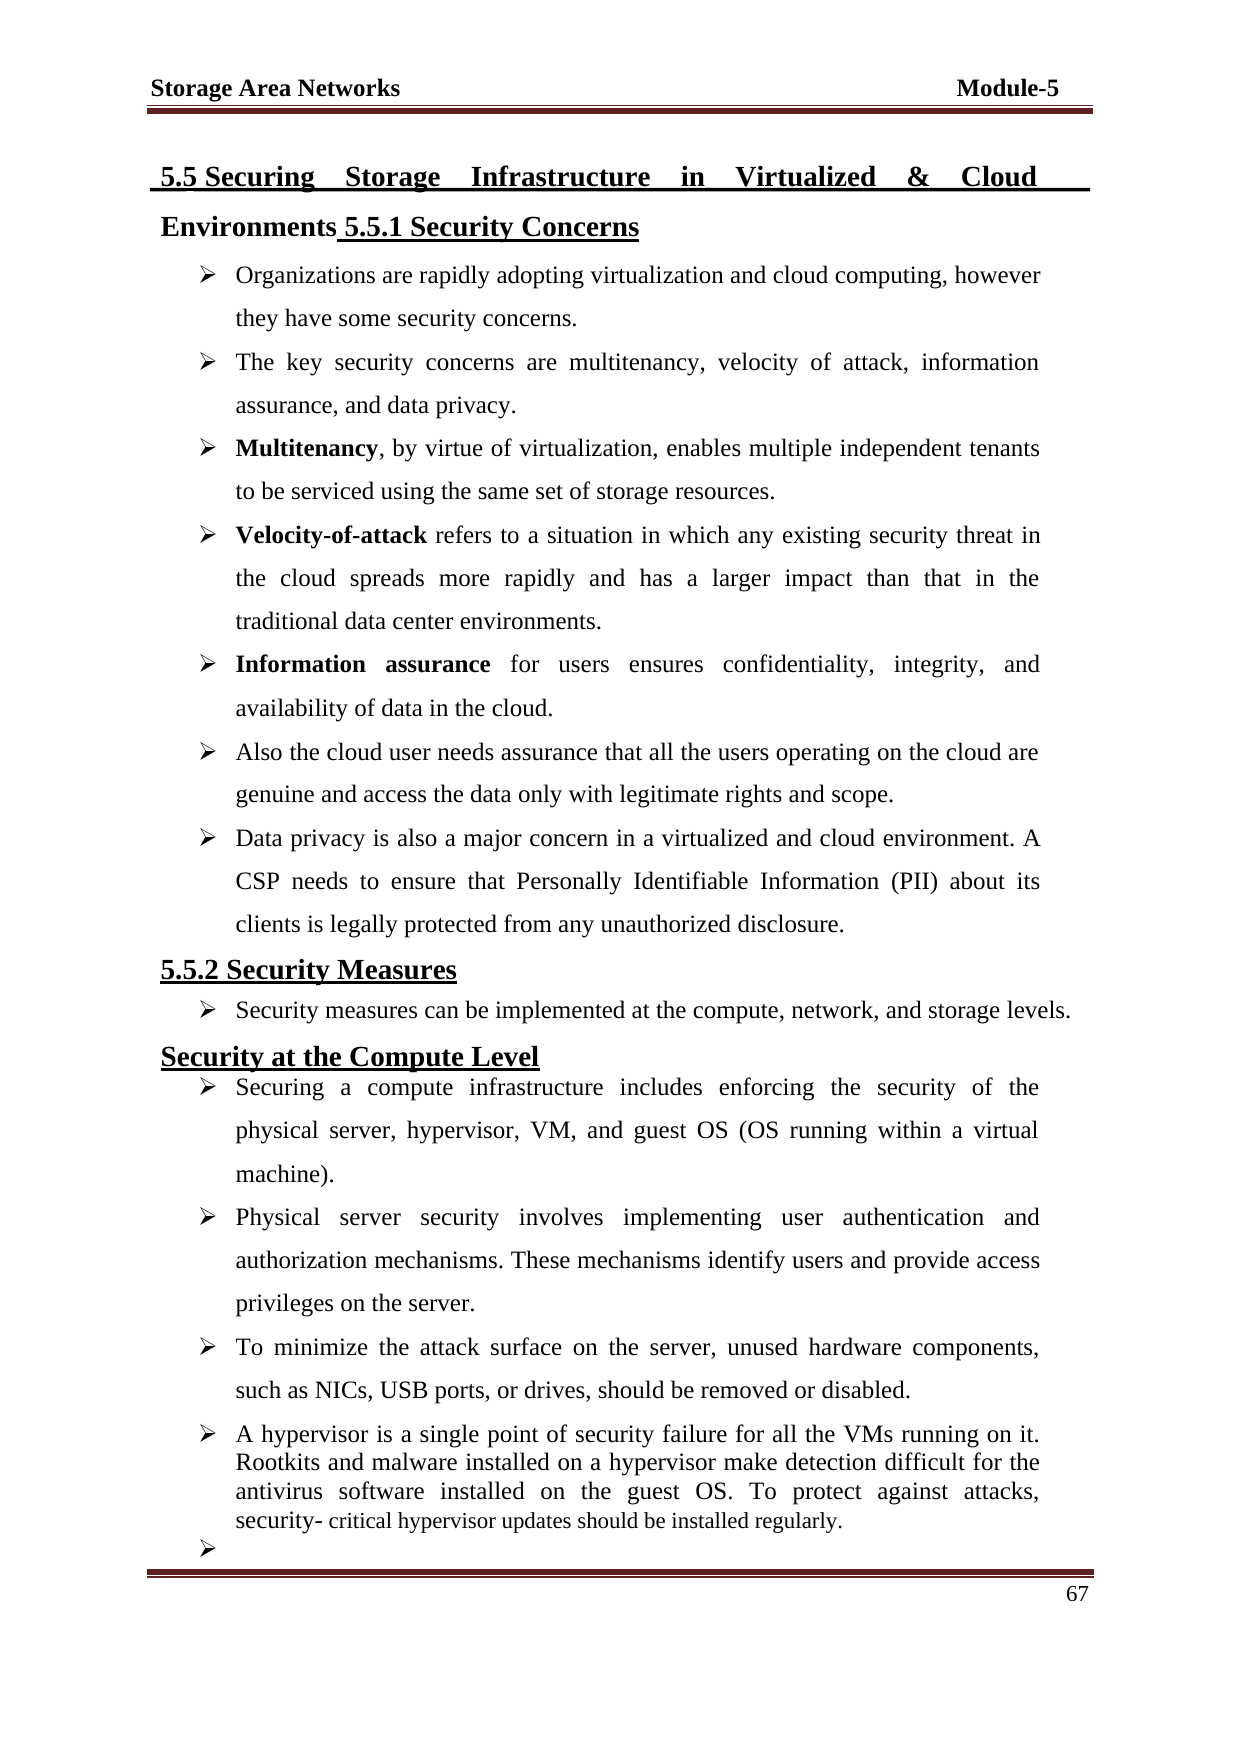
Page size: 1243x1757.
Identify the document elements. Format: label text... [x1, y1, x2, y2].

list To minimize the attack surface on the server, unused hardware components, such as NICs, USB ports, or drives, should be removed or disabled. [198, 1332, 1041, 1404]
subtitle Securing Storage Infrastructure in Virtualized & Cloud Environments 5.5.1 Security Concerns [160, 159, 1038, 243]
list Multitenancy, by virtue of virtualization, enables multiple independent tenants to be serviced using the same set of storage resources. [198, 433, 1041, 505]
list Physical server security involves implementing user authentication and authorization mechanisms. These mechanisms identify users and provide access privileges on the server. [198, 1202, 1041, 1317]
list Information assurance for users ensures confidentiality, integrity, and availability of data in the cloud. [198, 649, 1040, 721]
list Data privacy is also a major concern in a virtualized and cloud environment. A CSP needs to ensure that Personally Identifiable Information (PII) about its clients is legally protected from any unauthorized disclosure. [198, 823, 1041, 938]
list Organizations are rapidly adopting virtualization and cloud computing, however they have some security concerns. [198, 260, 1041, 332]
subtitle Security Measures [160, 952, 1093, 986]
list Velocity-of-attack refers to a situation in which any existing security threat in the cloud spreads more rapidly and has a larger impact than that in the traditional data center environments. [198, 520, 1041, 635]
list Security measures can be implemented at the compute, network, and storage levels. [198, 995, 1093, 1024]
list Securing a compute infrastructure includes enforcing the security of the physical server, hypervisor, VM, and guest OS (OS running within a virtual machine). [198, 1072, 1040, 1187]
list Also the cloud user needs assurance that all the users operating on the cloud are genuine and access the data only with legitimate rights and scope. [198, 737, 1040, 808]
list The key security concerns are multitenancy, velocity of attack, information assurance, and data privacy. [198, 347, 1040, 418]
list A hypervisor is a single point of security failure for all the VMs running on it. Rootkits and malware installed on a hypervisor make detection difficult for the antivirus software installed on the guest OS. To protect against attacks, security- critical hypervisor updates should be installed regularly. [198, 1419, 1041, 1534]
subtitle Security at the Compute Level [160, 1039, 1093, 1072]
